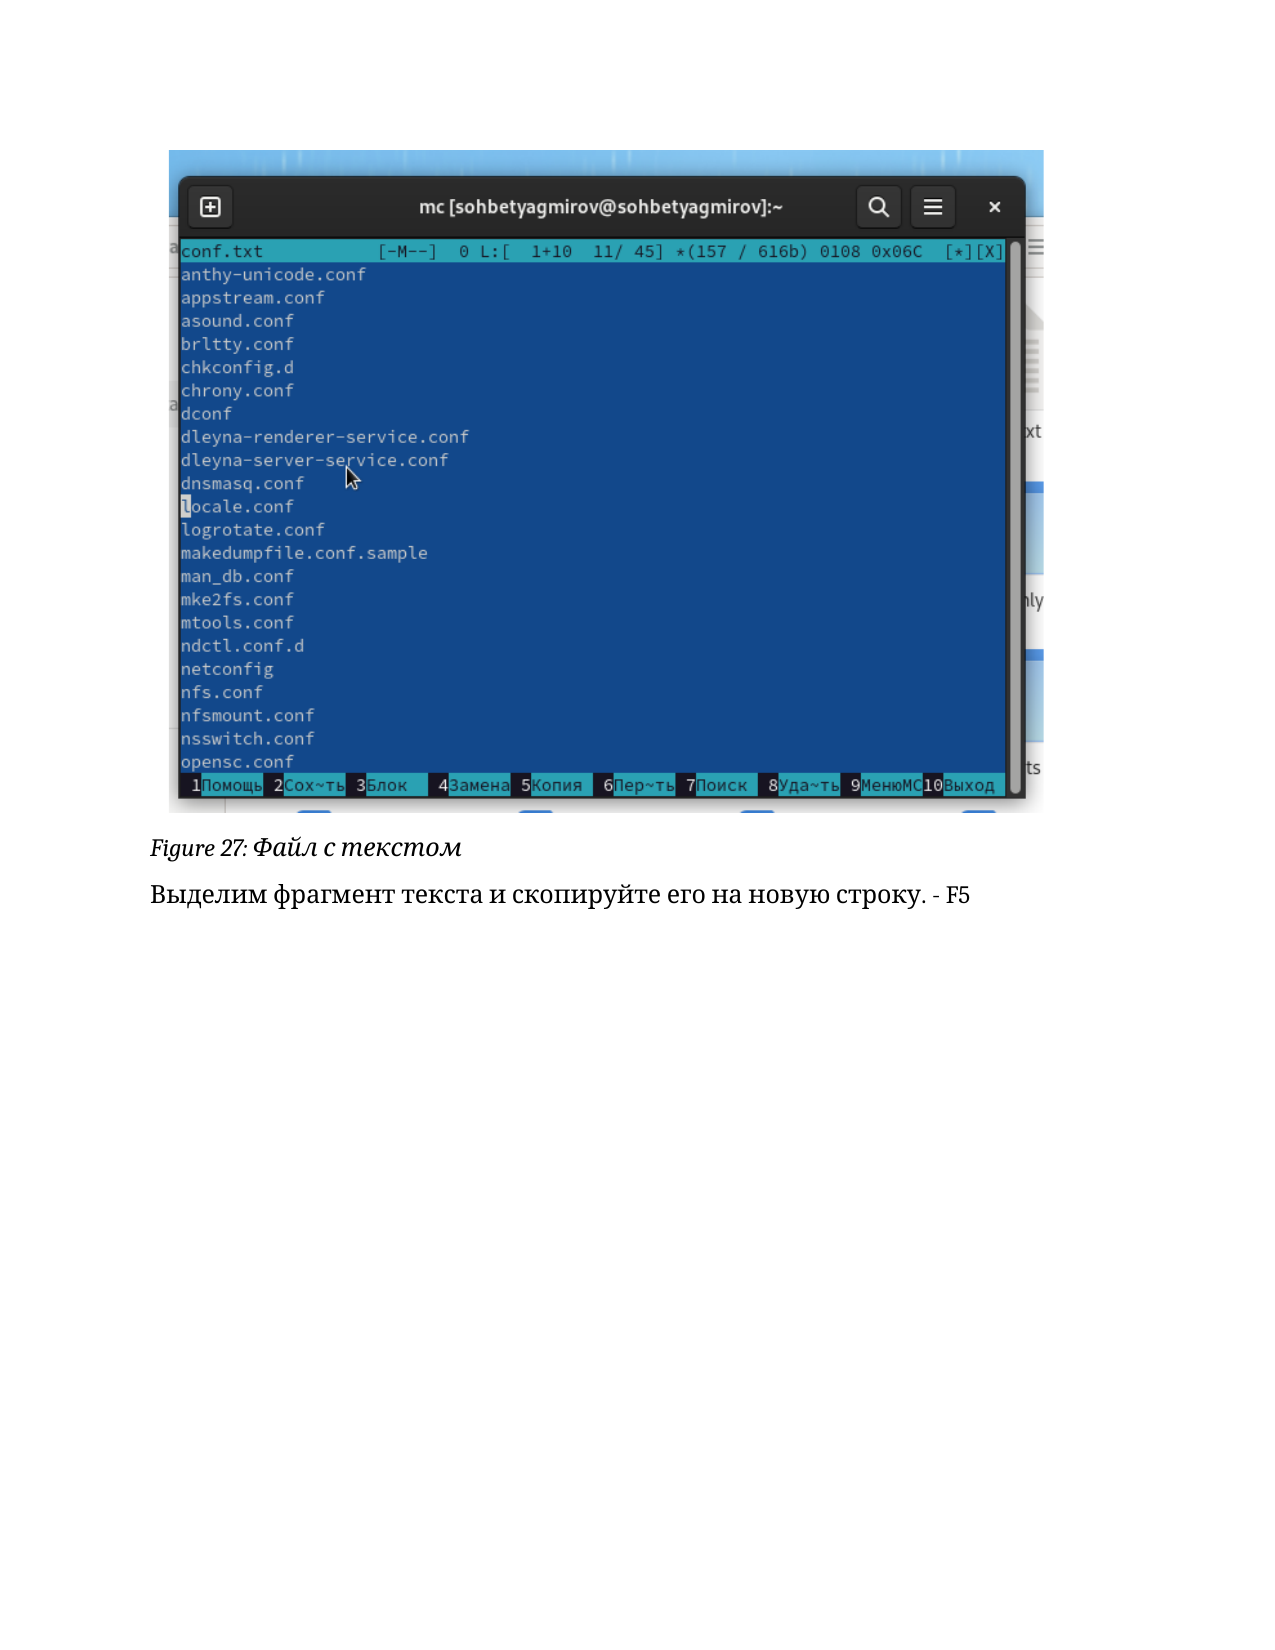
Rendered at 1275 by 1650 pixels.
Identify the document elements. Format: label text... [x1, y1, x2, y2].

picture [168, 150, 1044, 813]
text Figure 27: Файл с текстом [150, 833, 1125, 862]
text Выделим фрагмент текста и скопируйте его на новую строку. - F5 [150, 881, 1125, 910]
